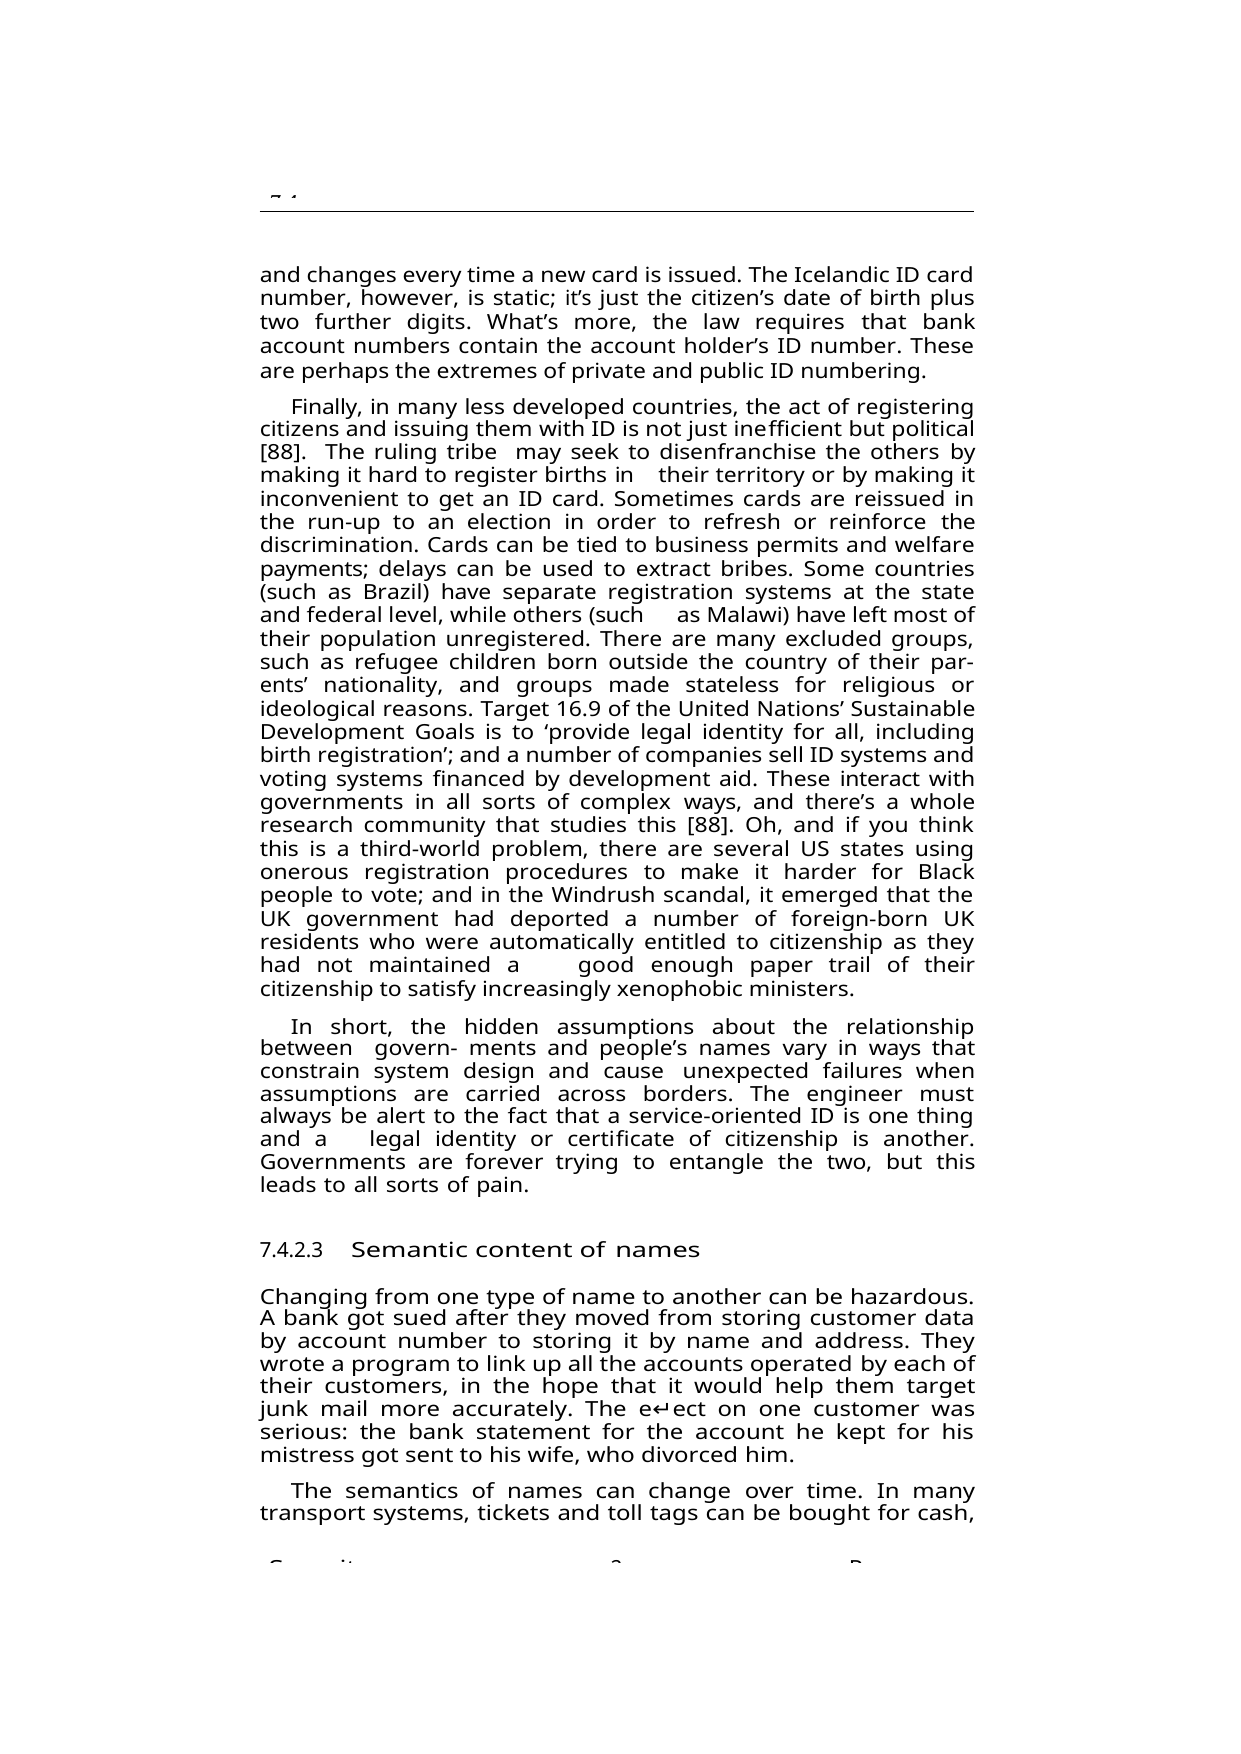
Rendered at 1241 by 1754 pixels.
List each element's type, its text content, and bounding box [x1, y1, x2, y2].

text Finally, in many less developed countries, the act of registering citizens and issuing them with ID is not just ineﬃcient but political [88]. The ruling tribe may seek to disenfranchise the others by making it hard to register births in their territory or by making it inconvenient to get an ID card. Sometimes cards are reissued in the run-up to an election in order to refresh or reinforce the discrimination. Cards can be tied to business permits and welfare payments; delays can be used to extract bribes. Some countries (such as Brazil) have separate registration systems at the state and federal level, while others (such as Malawi) have left most of their population unregistered. There are many excluded groups, such as refugee children born outside the country of their par- ents’ nationality, and groups made stateless for religious or ideological reasons. Target 16.9 of the United Nations’ Sustainable Development Goals is to ‘provide legal identity for all, including birth registration’; and a number of companies sell ID systems and voting systems ﬁnanced by development aid. These interact with governments in all sorts of complex ways, and there’s a whole research community that studies this [88]. Oh, and if you think this is a third-world problem, there are several US states using onerous registration procedures to make it harder for Black people to vote; and in the Windrush scandal, it emerged that the UK government had deported a number of foreign-born UK residents who were automatically entitled to citizenship as they had not maintained a good enough paper trail of their citizenship to satisfy increasingly xenophobic ministers. [259, 396, 975, 1002]
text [259, 1480, 975, 1527]
text In short, the hidden assumptions about the relationship between govern- ments and people’s names vary in ways that constrain system design and cause unexpected failures when assumptions are carried across borders. The engineer must always be alert to the fact that a service-oriented ID is one thing and a legal identity or certiﬁcate of citizenship is another. Governments are forever trying to entangle the two, but this leads to all sorts of pain. [259, 1016, 975, 1198]
text and changes every time a new card is issued. The Icelandic ID card number, however, is static; it’s just the citizen’s date of birth plus two further digits. What’s more, the law requires that bank account numbers contain the account holder’s ID number. These are perhaps the extremes of private and public ID numbering. [259, 263, 975, 384]
text Changing from one type of name to another can be hazardous. A bank got sued after they moved from storing customer data by account number to storing it by name and address. They wrote a program to link up all the accounts operated by each of their customers, in the hope that it would help them target junk mail more accurately. The e↵ect on one customer was serious: the bank statement for the account he kept for his mistress got sent to his wife, who divorced him. [259, 1286, 975, 1468]
list Semantic content of names [259, 1235, 1065, 1263]
